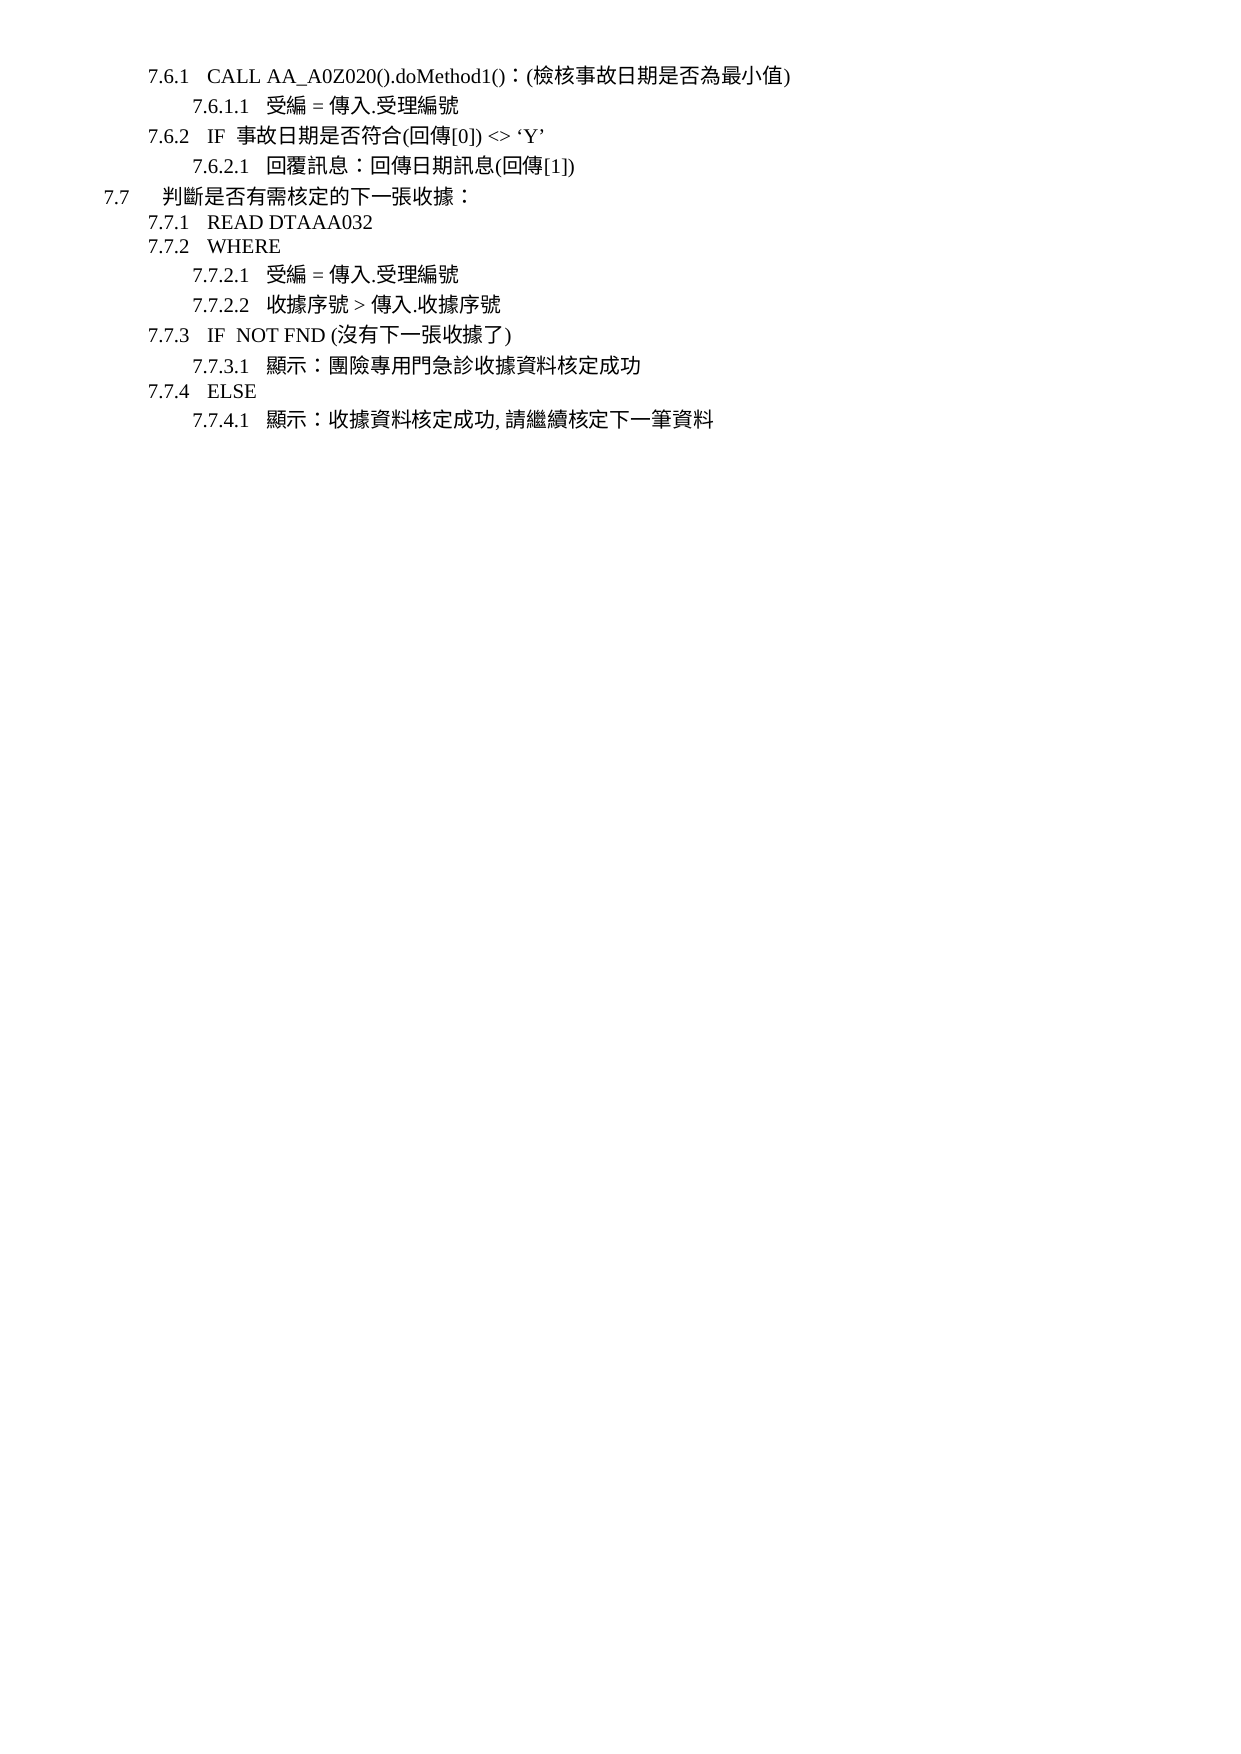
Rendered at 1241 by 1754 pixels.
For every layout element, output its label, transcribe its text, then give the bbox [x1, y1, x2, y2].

list 回覆訊息：回傳日期訊息(回傳[1]) [192, 150, 1181, 180]
list IF 事故日期是否符合(回傳[0]) <> ‘Y’ [148, 119, 1181, 150]
list IF NOT FND (沒有下一張收據了) [148, 319, 1181, 349]
list CALL AA_A0Z020().doMethod1()：(檢核事故日期是否為最小值) [148, 59, 1181, 89]
list 顯示：團險專用門急診收據資料核定成功 [192, 349, 1181, 379]
list ELSE [148, 379, 1181, 403]
list 顯示：收據資料核定成功, 請繼續核定下一筆資料 [192, 403, 1181, 433]
list READ DTAAA032 [148, 210, 1181, 234]
list 受編 = 傳入.受理編號 [192, 258, 1181, 288]
list 判斷是否有需核定的下一張收據： [103, 180, 1181, 210]
list WHERE [148, 234, 1181, 258]
list 收據序號 > 傳入.收據序號 [192, 288, 1181, 319]
list 受編 = 傳入.受理編號 [192, 89, 1181, 119]
